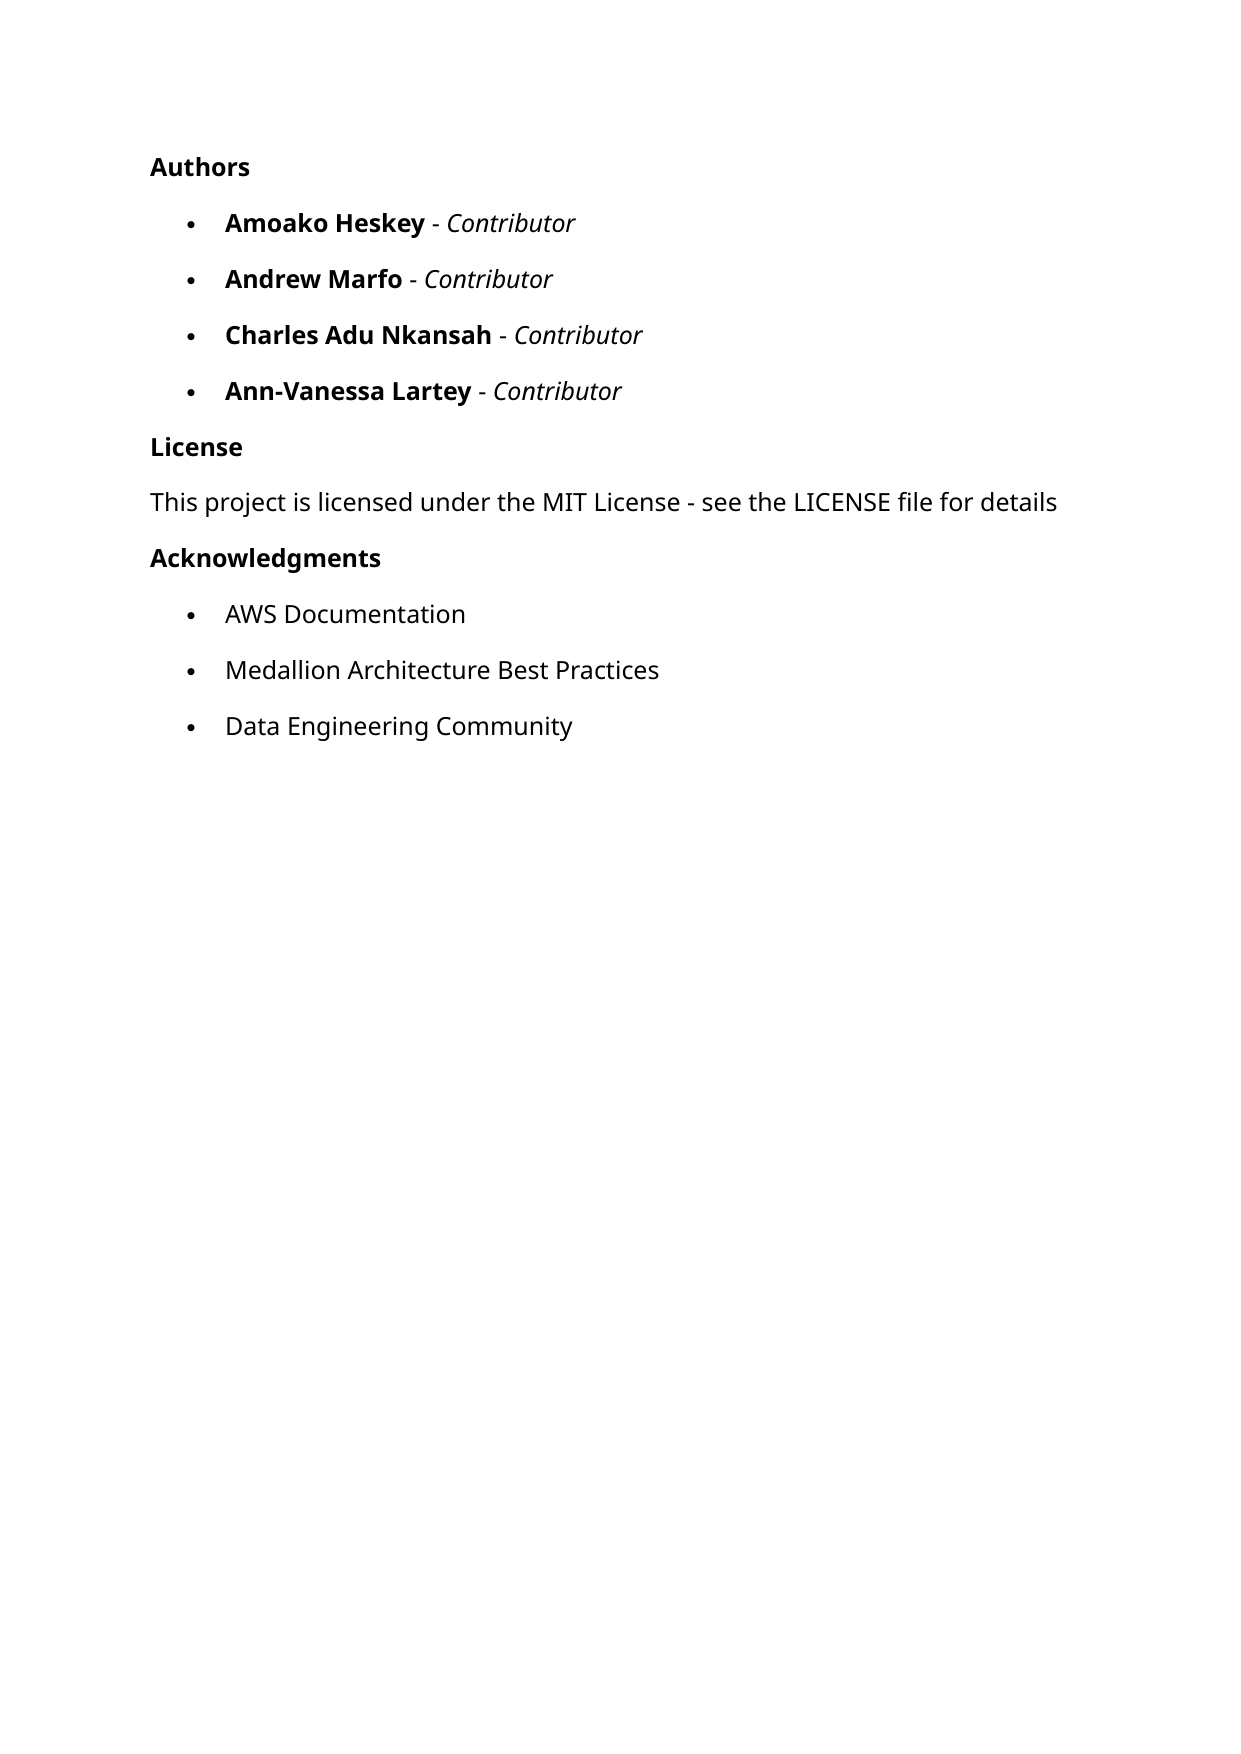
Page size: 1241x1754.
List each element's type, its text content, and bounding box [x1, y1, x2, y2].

text Authors [150, 150, 1090, 184]
list Andrew Marfo - Contributor [187, 262, 1090, 296]
list Data Engineering Community [187, 708, 1090, 742]
list Amoako Heskey - Contributor [187, 206, 1090, 240]
list Medallion Architecture Best Practices [187, 652, 1090, 687]
text License [150, 429, 1090, 463]
list Ann-Vanessa Lartey - Contributor [187, 373, 1090, 407]
list AWS Documentation [187, 597, 1090, 631]
text This project is licensed under the MIT License - see the LICENSE file for details [150, 485, 1090, 519]
list Charles Adu Nkansah - Contributor [187, 317, 1090, 352]
text Acknowledgments [150, 541, 1090, 575]
